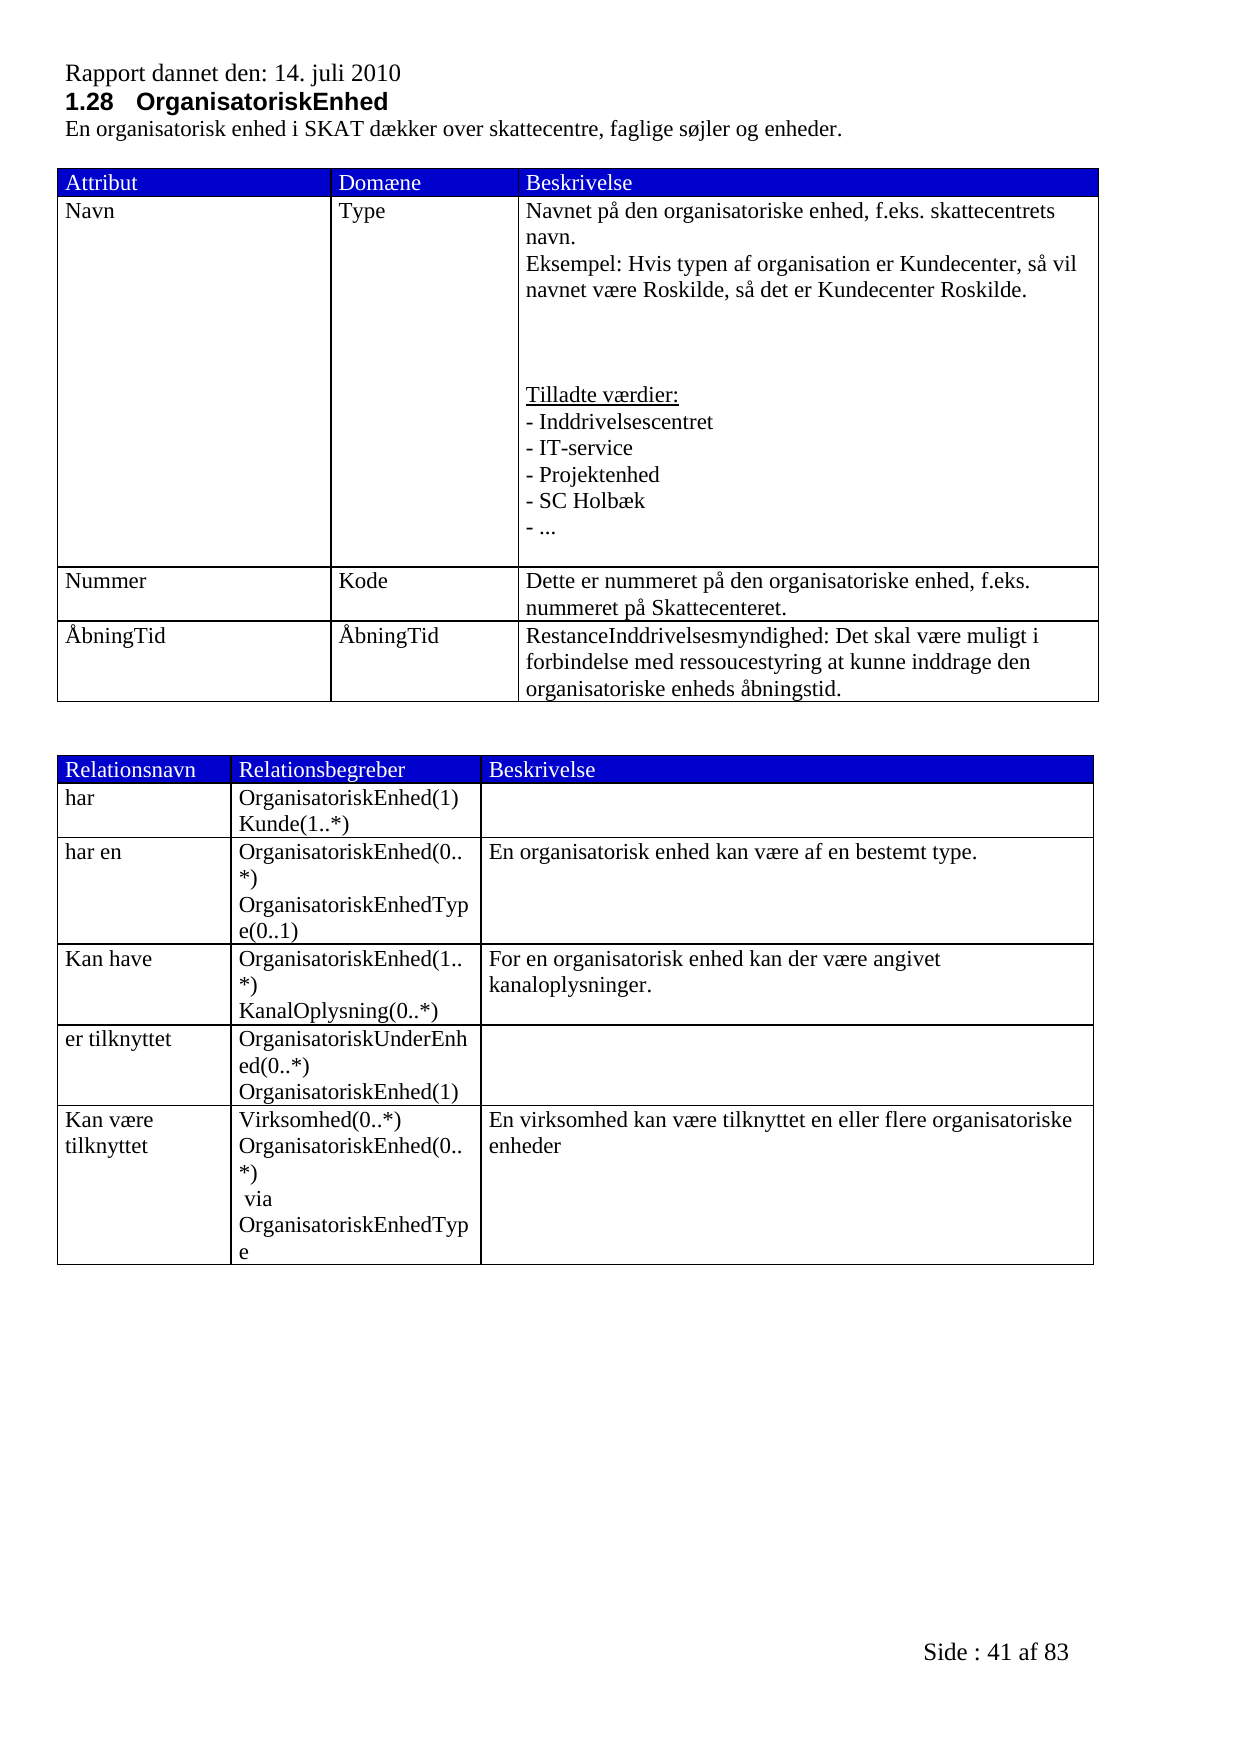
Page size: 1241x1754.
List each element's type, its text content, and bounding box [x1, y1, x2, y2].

table_cell OrganisatoriskEnhed(1) Kunde(1..*) [232, 784, 480, 836]
table_cell En virksomhed kan være tilknyttet en eller flere organisatoriske enheder [482, 1106, 1093, 1264]
table_cell ÅbningTid [332, 622, 518, 701]
table_cell Type [332, 197, 518, 566]
table_cell Nummer [58, 568, 330, 620]
table_cell Navn [58, 197, 330, 566]
table_cell Kan have [58, 945, 230, 1024]
table_header Domæne [332, 169, 518, 196]
table_header Beskrivelse [519, 169, 1098, 196]
table_cell Kan være tilknyttet [58, 1106, 230, 1264]
table_cell [482, 784, 1093, 836]
table_header Beskrivelse [482, 756, 1093, 782]
table_header Relationsnavn [58, 756, 230, 782]
table_cell OrganisatoriskEnhed(0..*) OrganisatoriskEnhedType(0..1) [232, 838, 480, 943]
table_cell OrganisatoriskEnhed(1..*) KanalOplysning(0..*) [232, 945, 480, 1024]
table_cell har [58, 784, 230, 836]
table_header Relationsbegreber [232, 756, 480, 782]
table_cell Kode [332, 568, 518, 620]
table_cell [482, 1026, 1093, 1104]
table_cell For en organisatorisk enhed kan der være angivet kanaloplysninger. [482, 945, 1093, 1024]
subtitle OrganisatoriskEnhed [65, 87, 1181, 115]
table_header Attribut [58, 169, 330, 196]
text En organisatorisk enhed i SKAT dækker over skattecentre, faglige søjler og enheder. [65, 115, 1181, 142]
table_cell har en [58, 838, 230, 943]
table_cell ÅbningTid [58, 622, 330, 701]
table_cell Navnet på den organisatoriske enhed, f.eks. skattecentrets navn. Eksempel: Hvis typen af organisation er Kundecenter, så vil navnet være Roskilde, så det er Kundecenter Roskilde. Tilladte værdier: - Inddrivelsescentret - IT-service - Projektenhed - SC Holbæk - ... [519, 197, 1098, 566]
table_cell er tilknyttet [58, 1026, 230, 1104]
table_cell En organisatorisk enhed kan være af en bestemt type. [482, 838, 1093, 943]
table_cell Dette er nummeret på den organisatoriske enhed, f.eks. nummeret på Skattecenteret. [519, 568, 1098, 620]
table_cell OrganisatoriskUnderEnhed(0..*) OrganisatoriskEnhed(1) [232, 1026, 480, 1104]
table_cell Virksomhed(0..*) OrganisatoriskEnhed(0..*) via OrganisatoriskEnhedType [232, 1106, 480, 1264]
table_cell RestanceInddrivelsesmyndighed: Det skal være muligt i forbindelse med ressoucestyring at kunne inddrage den organisatoriske enheds åbningstid. [519, 622, 1098, 701]
